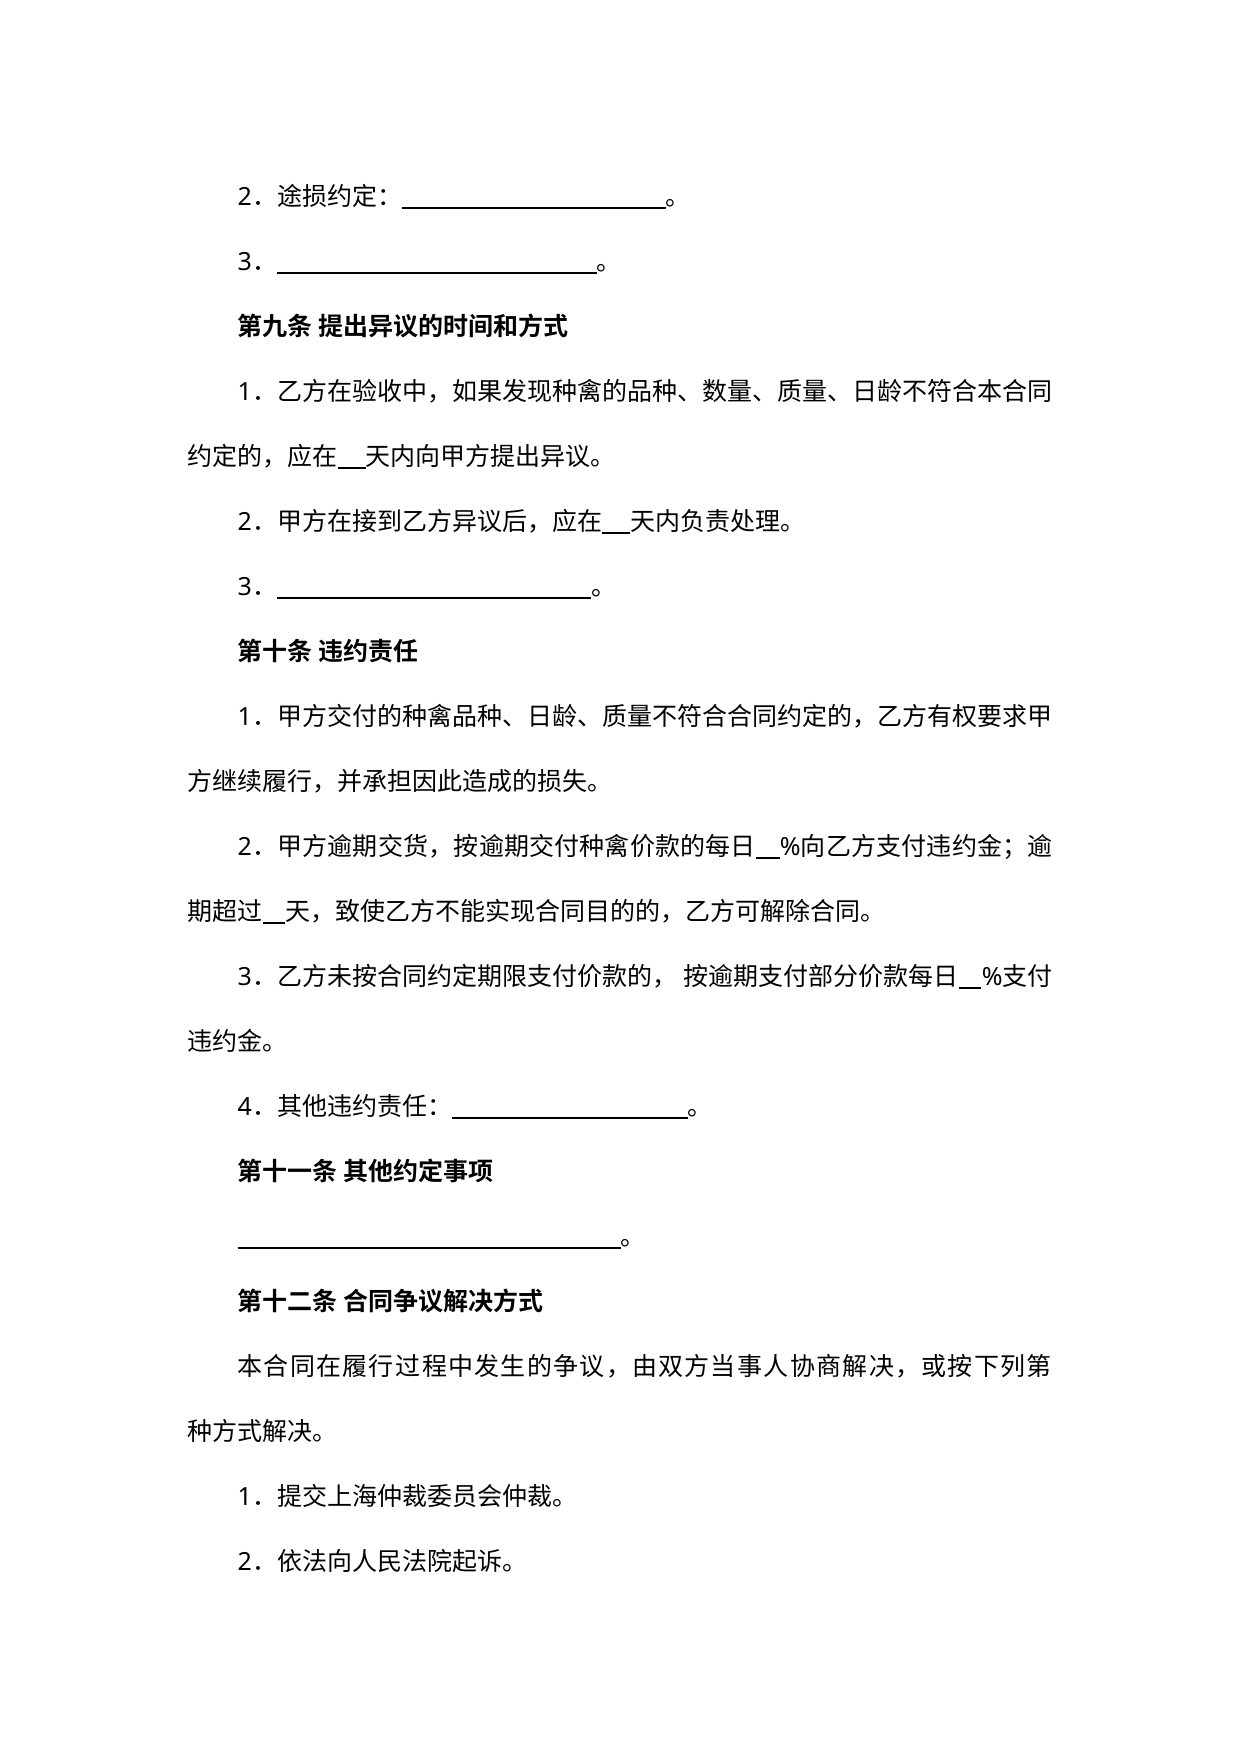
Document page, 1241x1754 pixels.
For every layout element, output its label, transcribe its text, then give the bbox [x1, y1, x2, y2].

text 。 [187, 1202, 1053, 1267]
text 第十二条 合同争议解决方式 [187, 1267, 1053, 1332]
text 1．乙方在验收中，如果发现种禽的品种、数量、质量、日龄不符合本合同约定的，应在 天内向甲方提出异议。 [187, 357, 1053, 487]
text 2．甲方在接到乙方异议后，应在 天内负责处理。 [187, 487, 1053, 552]
text 2．依法向人民法院起诉。 [187, 1527, 1053, 1592]
text 第十条 违约责任 [187, 617, 1053, 682]
text 2．途损约定： 。 [187, 162, 1053, 227]
text 2．甲方逾期交货，按逾期交付种禽价款的每日 %向乙方支付违约金；逾期超过 天，致使乙方不能实现合同目的的，乙方可解除合同。 [187, 812, 1053, 942]
text 1．提交上海仲裁委员会仲裁。 [187, 1462, 1053, 1527]
text 3． 。 [187, 227, 1053, 292]
text 第九条 提出异议的时间和方式 [187, 292, 1053, 357]
text 1．甲方交付的种禽品种、日龄、质量不符合合同约定的，乙方有权要求甲方继续履行，并承担因此造成的损失。 [187, 682, 1053, 812]
text 3．乙方未按合同约定期限支付价款的， 按逾期支付部分价款每日 %支付违约金。 [187, 942, 1053, 1072]
text 4．其他违约责任： 。 [187, 1072, 1053, 1137]
text 3． 。 [187, 552, 1053, 617]
text 本合同在履行过程中发生的争议，由双方当事人协商解决，或按下列第 种方式解决。 [187, 1332, 1053, 1462]
text 第十一条 其他约定事项 [187, 1137, 1053, 1202]
